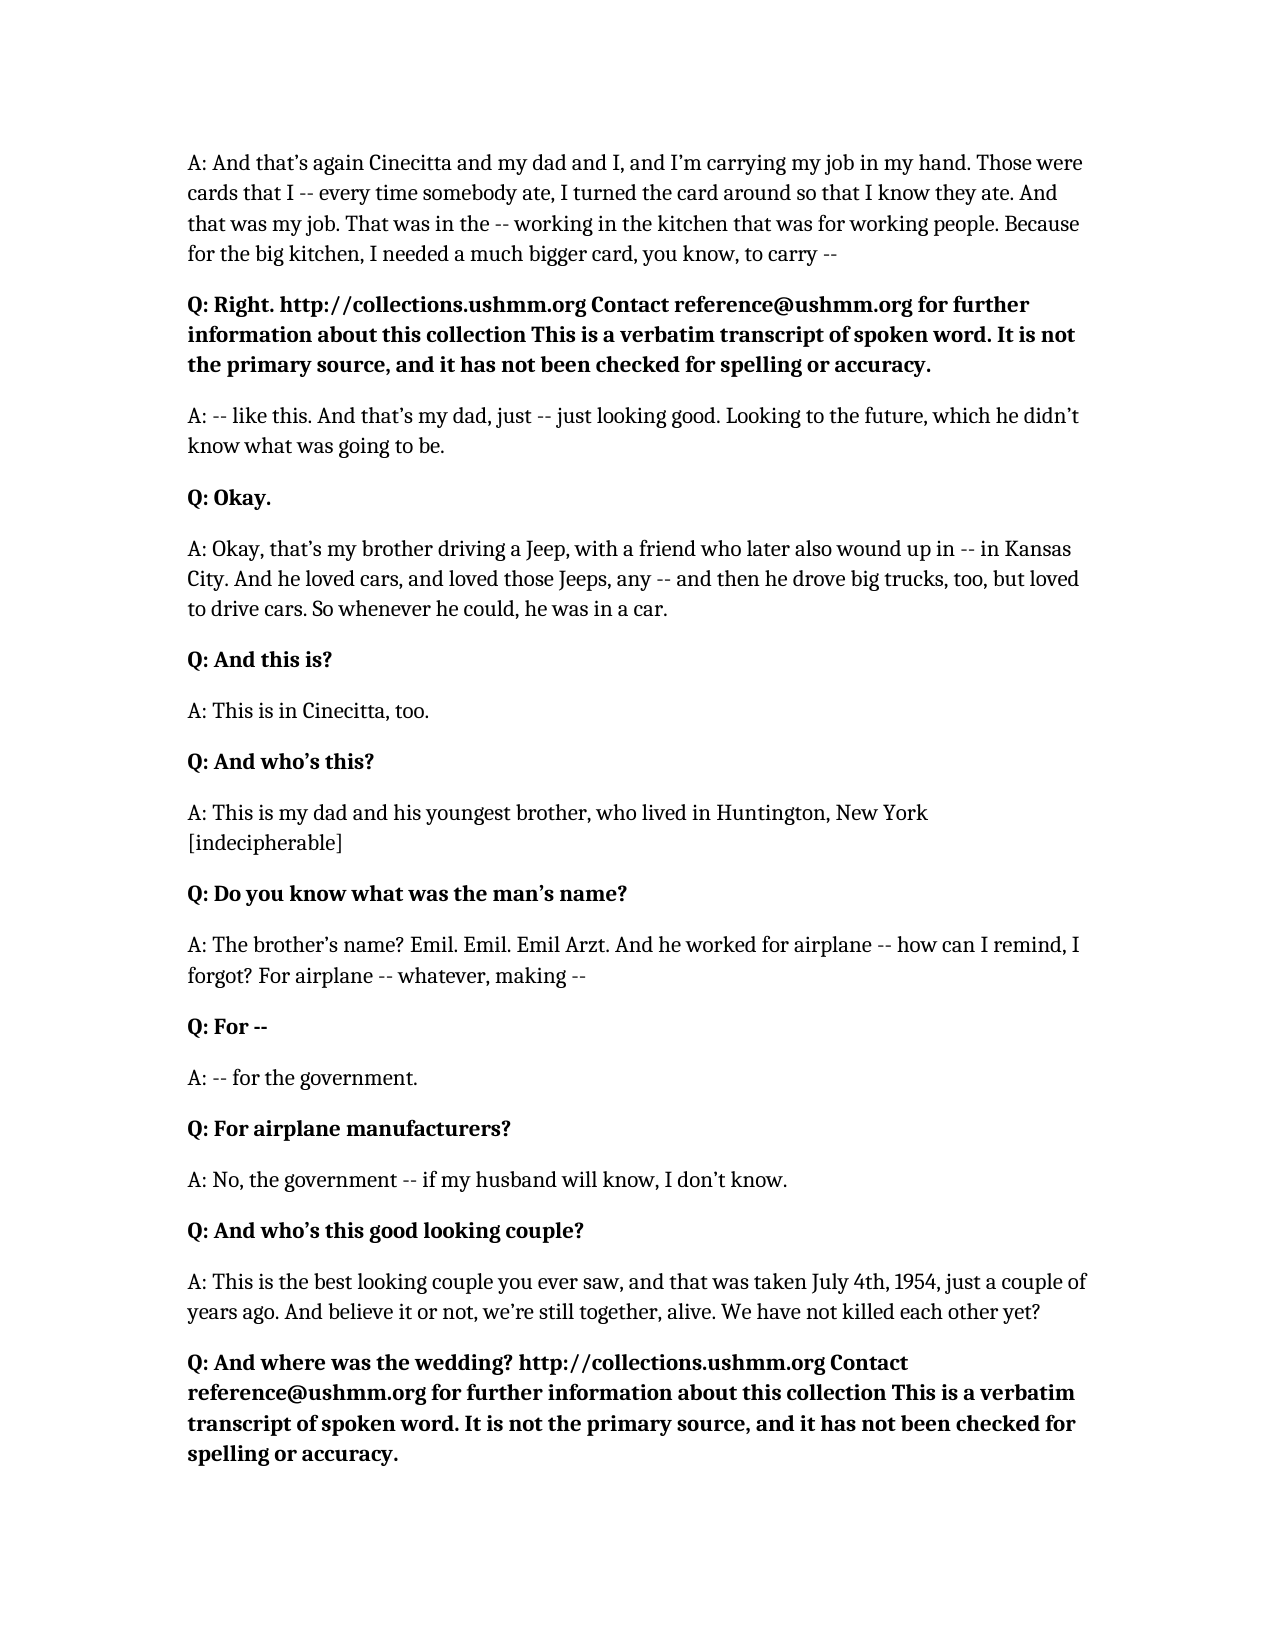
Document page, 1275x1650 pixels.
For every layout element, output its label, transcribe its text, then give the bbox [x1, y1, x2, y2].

text A: This is the best looking couple you ever saw, and that was taken July 4th, 1954, just a couple of years ago. And believe it or not, we’re still together, alive. We have not killed each other yet? [187, 1269, 1087, 1325]
text A: This is my dad and his youngest brother, who lived in Huntington, New York [indecipherable] [187, 800, 1087, 857]
text Q: And where was the wedding? http://collections.ushmm.org Contact reference@ushmm.org for further information about this collection This is a verbatim transcript of spoken word. It is not the primary source, and it has not been checked for spelling or accuracy. [187, 1350, 1087, 1467]
text A: -- for the government. [187, 1064, 1087, 1091]
text Q: And who’s this? [187, 749, 1087, 775]
text Q: And this is? [187, 647, 1087, 673]
text A: Okay, that’s my brother driving a Jeep, with a friend who later also wound up in -- in Kansas City. And he loved cars, and loved those Jeeps, any -- and then he drove big trucks, too, but loved to drive cars. So whenever he could, he was in a car. [187, 535, 1087, 622]
text Q: Okay. [187, 484, 1087, 511]
text A: This is in Cinecitta, too. [187, 698, 1087, 724]
text Q: Right. http://collections.ushmm.org Contact reference@ushmm.org for further information about this collection This is a verbatim transcript of spoken word. It is not the primary source, and it has not been checked for spelling or accuracy. [187, 292, 1087, 378]
text Q: Do you know what was the man’s name? [187, 881, 1087, 908]
text Q: And who’s this good looking couple? [187, 1218, 1087, 1244]
text A: No, the government -- if my husband will know, I don’t know. [187, 1167, 1087, 1193]
text Q: For airplane manufacturers? [187, 1116, 1087, 1142]
text A: The brother’s name? Emil. Emil. Emil Arzt. And he worked for airplane -- how can I remind, I forgot? For airplane -- whatever, making -- [187, 932, 1087, 989]
text A: -- like this. And that’s my dad, just -- just looking good. Looking to the future, which he didn’t know what was going to be. [187, 403, 1087, 460]
text Q: For -- [187, 1013, 1087, 1040]
text A: And that’s again Cinecitta and my dad and I, and I’m carrying my job in my hand. Those were cards that I -- every time somebody ate, I turned the card around so that I know they ate. And that was my job. That was in the -- working in the kitchen that was for working people. Because for the big kitchen, I needed a much bigger card, you know, to carry -- [187, 150, 1087, 267]
